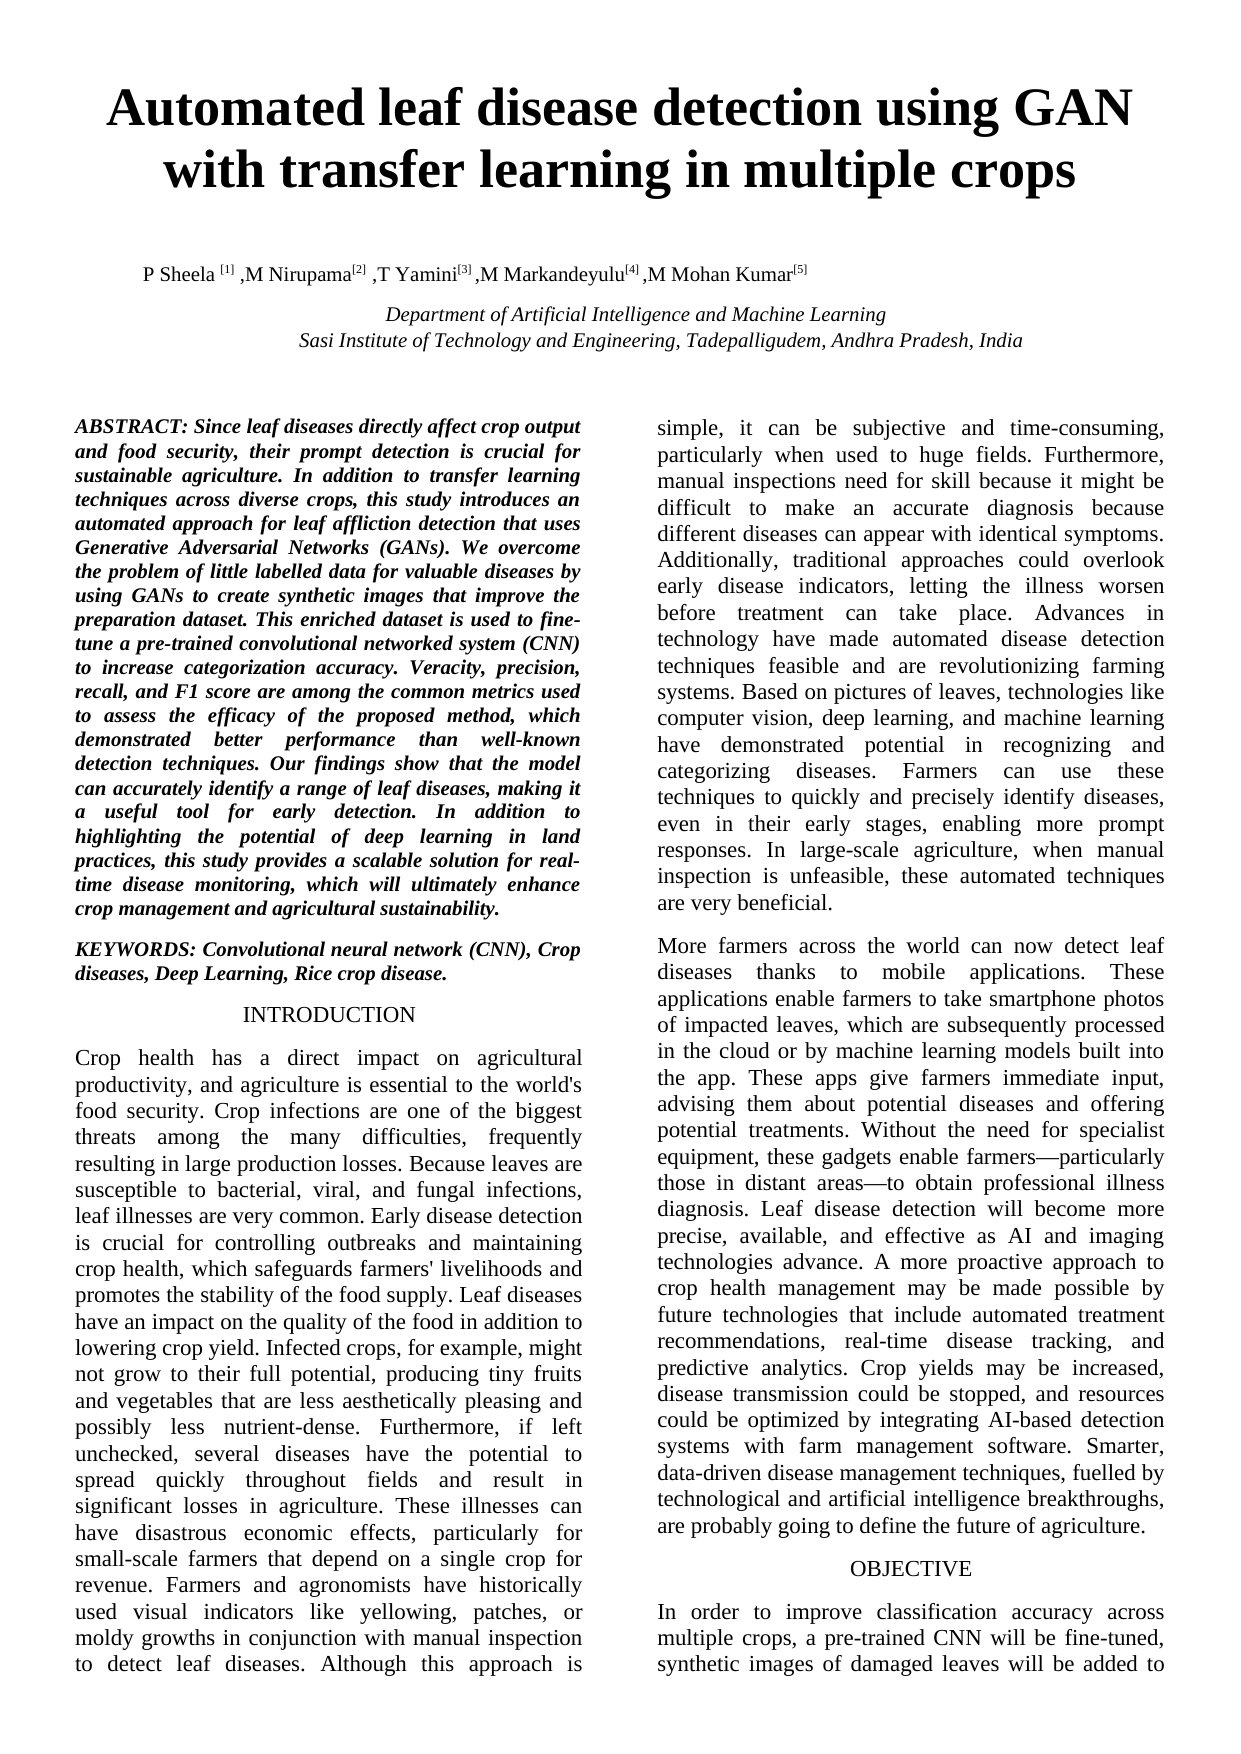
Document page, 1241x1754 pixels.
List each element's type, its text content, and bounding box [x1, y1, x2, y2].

text More farmers across the world can now detect leaf diseases thanks to mobile applications. These applications enable farmers to take smartphone photos of impacted leaves, which are subsequently processed in the cloud or by machine learning models built into the app. These apps give farmers immediate input, advising them about potential diseases and offering potential treatments. Without the need for specialist equipment, these gadgets enable farmers—particularly those in distant areas—to obtain professional illness diagnosis. Leaf disease detection will become more precise, available, and effective as AI and imaging technologies advance. A more proactive approach to crop health management may be made possible by future technologies that include automated treatment recommendations, real-time disease tracking, and predictive analytics. Crop yields may be increased, disease transmission could be stopped, and resources could be optimized by integrating AI-based detection systems with farm management software. Smarter, data-driven disease management techniques, fuelled by technological and artificial intelligence breakthroughs, are probably going to define the future of agriculture. [657, 932, 1165, 1538]
text Sasi Institute of Technology and Engineering, Tadepalligudem, Andhra Pradesh, India [75, 328, 1165, 352]
text P Sheela [1] ,M Nirupama[2] ,T Yamini[3] ,M Markandeyulu[4] ,M Mohan Kumar[5] [75, 262, 1165, 286]
text OBJECTIVE [657, 1555, 1165, 1581]
text Department of Artificial Intelligence and Machine Learning [75, 302, 1165, 326]
text KEYWORDS: Convolutional neural network (CNN), Crop diseases, Deep Learning, Rice crop disease. [75, 936, 583, 984]
text Crop health has a direct impact on agricultural productivity, and agriculture is essential to the world's food security. Crop infections are one of the biggest threats among the many difficulties, frequently resulting in large production losses. Because leaves are susceptible to bacterial, viral, and fungal infections, leaf illnesses are very common. Early disease detection is crucial for controlling outbreaks and maintaining crop health, which safeguards farmers' livelihoods and promotes the stability of the food supply. Leaf diseases have an impact on the quality of the food in addition to lowering crop yield. Infected crops, for example, might not grow to their full potential, producing tiny fruits and vegetables that are less aesthetically pleasing and possibly less nutrient-dense. Furthermore, if left unchecked, several diseases have the potential to spread quickly throughout fields and result in significant losses in agriculture. These illnesses can have disastrous economic effects, particularly for small-scale farmers that depend on a single crop for revenue. Farmers and agronomists have historically used visual indicators like yellowing, patches, or moldy growths in conjunction with manual inspection to detect leaf diseases. Although this approach is simple, it can be subjective and time-consuming, particularly when used to huge fields. Furthermore, manual inspections need for skill because it might be difficult to make an accurate diagnosis because different diseases can appear with identical symptoms. Additionally, traditional approaches could overlook early disease indicators, letting the illness worsen before treatment can take place. Advances in technology have made automated disease detection techniques feasible and are revolutionizing farming systems. Based on pictures of leaves, technologies like computer vision, deep learning, and machine learning have demonstrated potential in recognizing and categorizing diseases. Farmers can use these techniques to quickly and precisely identify diseases, even in their early stages, enabling more prompt responses. In large-scale agriculture, when manual inspection is unfeasible, these automated techniques are very beneficial. [75, 1044, 583, 1677]
text Crop health has a direct impact on agricultural productivity, and agriculture is essential to the world's food security. Crop infections are one of the biggest threats among the many difficulties, frequently resulting in large production losses. Because leaves are susceptible to bacterial, viral, and fungal infections, leaf illnesses are very common. Early disease detection is crucial for controlling outbreaks and maintaining crop health, which safeguards farmers' livelihoods and promotes the stability of the food supply. Leaf diseases have an impact on the quality of the food in addition to lowering crop yield. Infected crops, for example, might not grow to their full potential, producing tiny fruits and vegetables that are less aesthetically pleasing and possibly less nutrient-dense. Furthermore, if left unchecked, several diseases have the potential to spread quickly throughout fields and result in significant losses in agriculture. These illnesses can have disastrous economic effects, particularly for small-scale farmers that depend on a single crop for revenue. Farmers and agronomists have historically used visual indicators like yellowing, patches, or moldy growths in conjunction with manual inspection to detect leaf diseases. Although this approach is simple, it can be subjective and time-consuming, particularly when used to huge fields. Furthermore, manual inspections need for skill because it might be difficult to make an accurate diagnosis because different diseases can appear with identical symptoms. Additionally, traditional approaches could overlook early disease indicators, letting the illness worsen before treatment can take place. Advances in technology have made automated disease detection techniques feasible and are revolutionizing farming systems. Based on pictures of leaves, technologies like computer vision, deep learning, and machine learning have demonstrated potential in recognizing and categorizing diseases. Farmers can use these techniques to quickly and precisely identify diseases, even in their early stages, enabling more prompt responses. In large-scale agriculture, when manual inspection is unfeasible, these automated techniques are very beneficial. [657, 414, 1165, 915]
text INTRODUCTION [75, 1001, 583, 1028]
text Automated leaf disease detection using GAN with transfer learning in multiple crops [75, 75, 1165, 199]
text ABSTRACT: Since leaf diseases directly affect crop output and food security, their prompt detection is crucial for sustainable agriculture. In addition to transfer learning techniques across diverse crops, this study introduces an automated approach for leaf affliction detection that uses Generative Adversarial Networks (GANs). We overcome the problem of little labelled data for valuable diseases by using GANs to create synthetic images that improve the preparation dataset. This enriched dataset is used to fine-tune a pre-trained convolutional networked system (CNN) to increase categorization accuracy. Veracity, precision, recall, and F1 score are among the common metrics used to assess the efficacy of the proposed method, which demonstrated better performance than well-known detection techniques. Our findings show that the model can accurately identify a range of leaf diseases, making it a useful tool for early detection. In addition to highlighting the potential of deep learning in land practices, this study provides a scalable solution for real-time disease monitoring, which will ultimately enhance crop management and agricultural sustainability. [75, 414, 583, 920]
